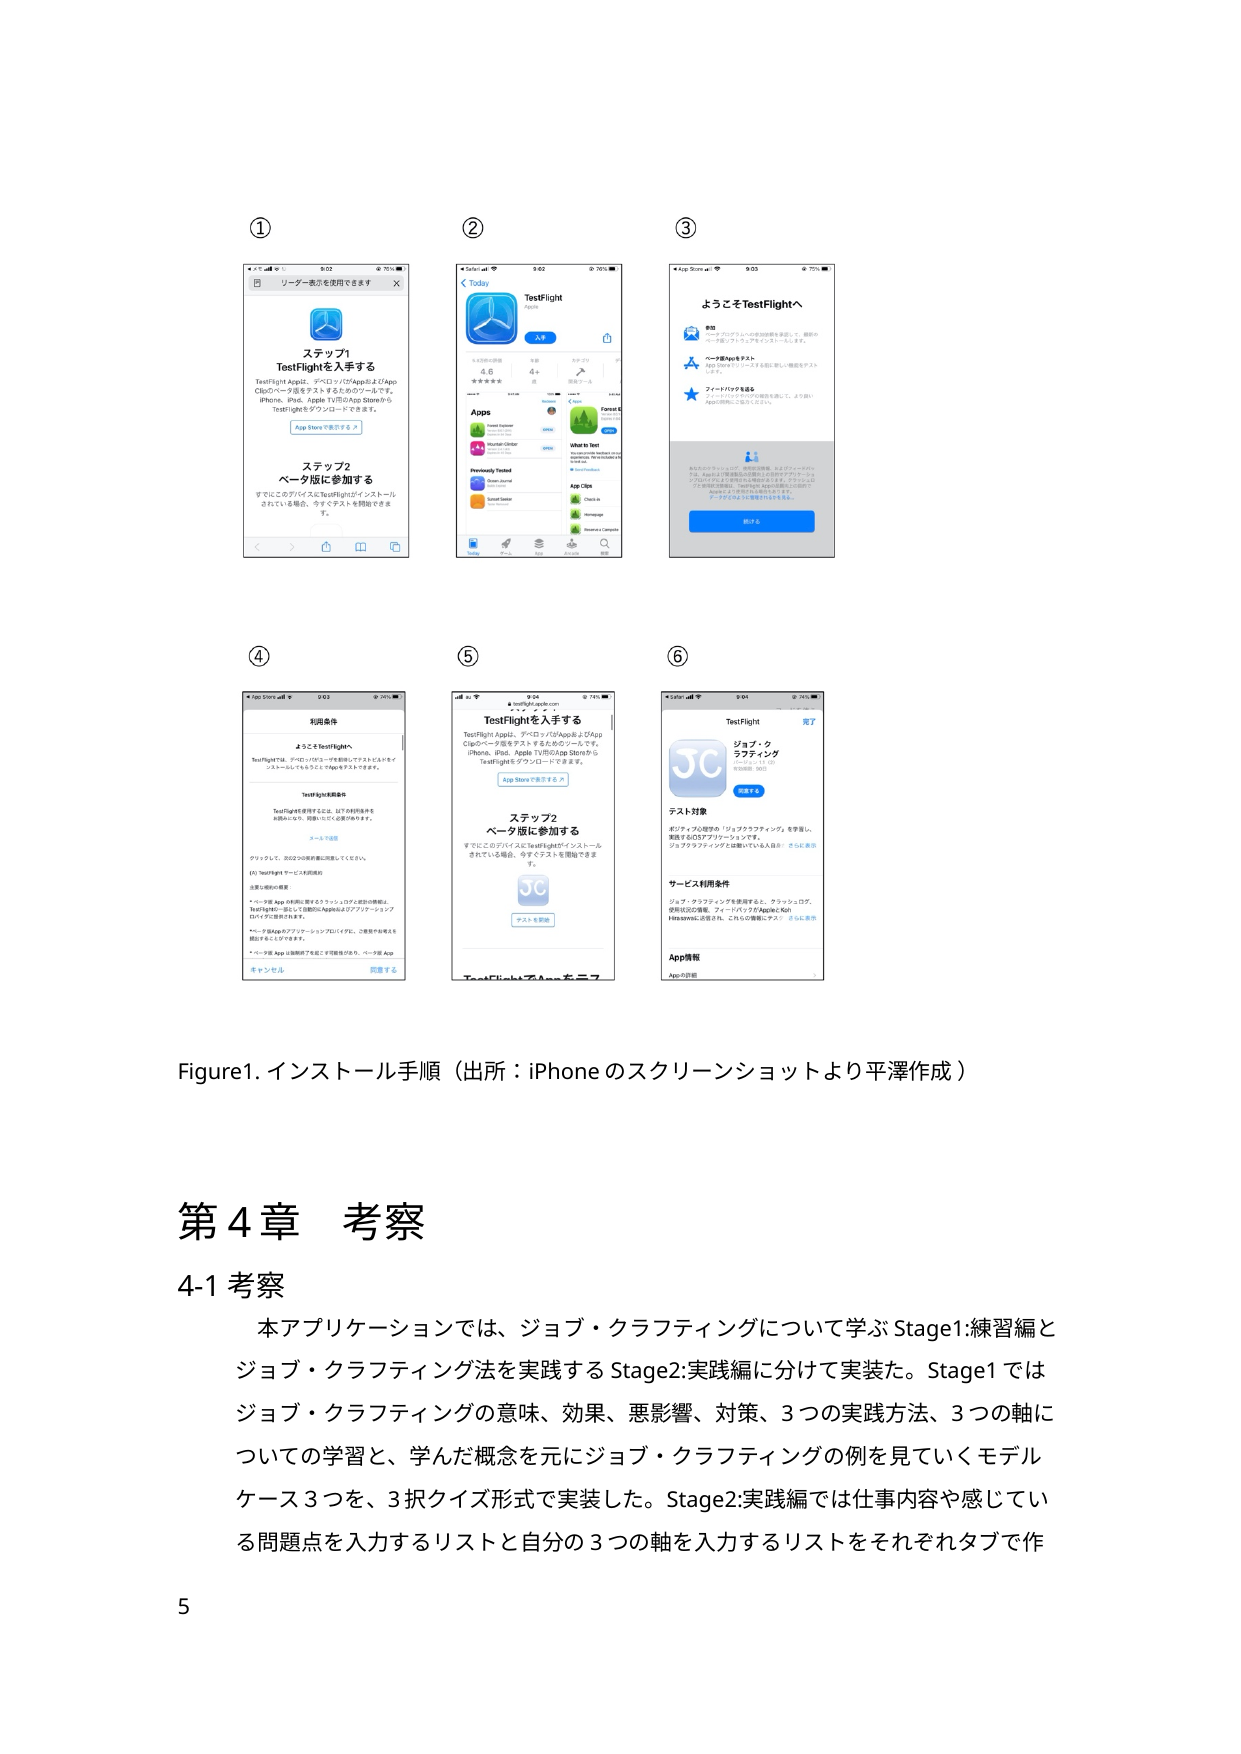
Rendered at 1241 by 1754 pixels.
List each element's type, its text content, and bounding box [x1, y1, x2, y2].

text 4-1 考察 [177, 1262, 1063, 1305]
text Figure1. インストール手順（出所：iPhoneのスクリーンショットより平澤作成 ） [177, 1048, 1063, 1091]
picture [177, 192, 914, 606]
text 第4章 考察 [177, 1177, 1063, 1262]
picture [177, 620, 902, 1028]
